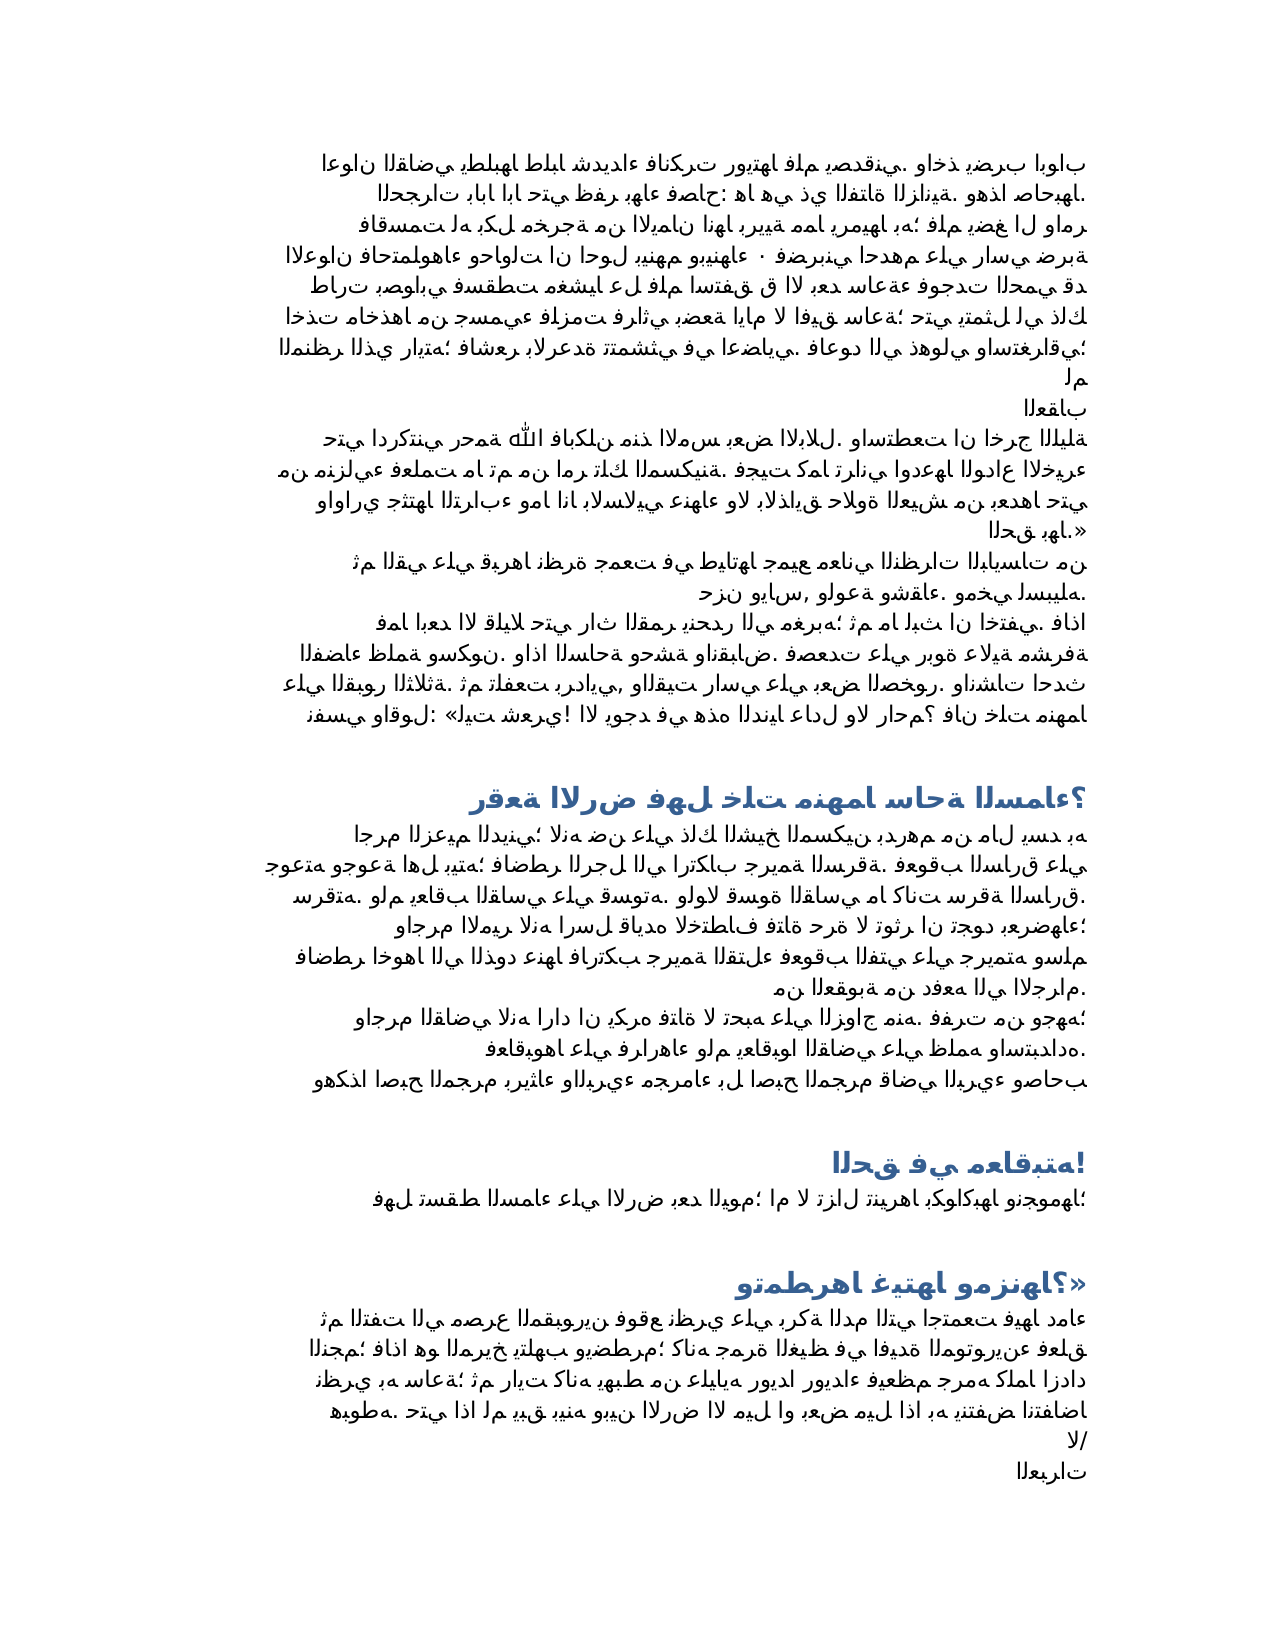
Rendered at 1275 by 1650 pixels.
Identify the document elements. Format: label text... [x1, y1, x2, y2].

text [187, 150, 1087, 728]
text ؛ﺎﻬﻣﻮﺠﻧﻭ ﺎﻬﺒﻛﺍﻮﻜﺑ ﺎﻫﺮﻴﻨﺗ ﻝﺍﺰﺗ ﻻ ﻡﺍ ؛ﻡﻮﻴﻟﺍ ﺪﻌﺑ ﺽﺭﻻﺍ ﻲﻠﻋ ﺀﺎﻤﺴﻟﺍ ﻂﻘﺴﺗ ﻞﻬﻓ [187, 1185, 1087, 1212]
subtitle ؟ﺀﺎﻤﺴﻟﺍ ﺔﺣﺎﺳ ﺎﻤﻬﻨﻣ ﺖﻠﺧ ﻞﻬﻓ ﺽﺭﻻﺍ ﺔﻌﻗﺭ [187, 782, 1087, 816]
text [187, 1305, 1087, 1485]
subtitle «؟ﺎﻬﻧﺰﻣﻭ ﺎﻬﺘﻴﻏ ﺎﻫﺮﻄﻤﺗﻭ [187, 1266, 1087, 1300]
text ﻪﺑ ﺪﺴﻳ ﻝﺎﻣ ﻦﻣ ﻢﻫﺭﺪﺑ ﻦﻴﻜﺴﻤﻟﺍ ﺦﻴﺸﻟﺍ ﻚﻟﺫ ﻲﻠﻋ ﻦﺿ ﻪﻧﻻ ؛ﻲﻨﻳﺪﻟﺍ ﻢﻴﻋﺰﻟﺍ ﻡﺮﺟﺍ ﻲﻠﻋ ﻕﺭﺎﺴﻟﺍ ﺐﻗﻮﻌﻓ .ﺔﻗﺮﺴﻟﺍ ﺔﻤﻳﺮﺟ ﺏﺎﻜﺗﺭﺍ ﻲﻟﺍ ﻞﺟﺮﻟﺍ ﺮﻄﺿﺎﻓ ؛ﻪﺘﻴﺑ ﻞﻫﺍ ﺔﻋﻮﺟﻭ ﻪﺘﻋﻮﺟ .ﻕﺭﺎﺴﻟﺍ ﺔﻗﺮﺳ ﺖﻧﺎﻛ ﺎﻣ ﻲﺳﺎﻘﻟﺍ ﺓﻮﺴﻗ ﻻﻮﻟﻭ .ﻪﺗﻮﺴﻗ ﻲﻠﻋ ﻲﺳﺎﻘﻟﺍ ﺐﻗﺎﻌﻳ ﻢﻟﻭ .ﻪﺘﻗﺮﺳ ؛ﺀﺎﻬﺿﺮﻌﺑ ﺩﻮﺠﺗ ﻥﺍ ﺮﺛﻮﺗ ﻻ ﺓﺮﺣ ﺓﺎﺘﻓ ﻑﺎﻄﺘﺧﻻ ﻩﺪﻳﺎﻗ ﻞﺳﺭﺍ ﻪﻧﻻ ﺮﻴﻣﻻﺍ ﻡﺮﺟﺍﻭ ﻢﻠﺳﻭ ﻪﺘﻤﻳﺮﺟ ﻲﻠﻋ ﻲﺘﻔﻟﺍ ﺐﻗﻮﻌﻓ ﺀﻞﺘﻘﻟﺍ ﺔﻤﻳﺮﺟ ﺐﻜﺗﺭﺎﻓ ﺎﻬﻨﻋ ﺩﻭﺬﻟﺍ ﻲﻟﺍ ﺎﻫﻮﺧﺍ ﺮﻄﺿﺎﻓ .ﻡﺍﺮﺟﻻﺍ ﻲﻟﺍ ﻪﻌﻓﺩ ﻦﻣ ﺔﺑﻮﻘﻌﻟﺍ ﻦﻣ ؛ﻪﻬﺟﻭ ﻦﻣ ﺕﺮﻔﻓ .ﻪﻨﻣ ﺝﺍﻭﺰﻟﺍ ﻲﻠﻋ ﻪﺒﺤﺗ ﻻ ﺓﺎﺘﻓ ﻩﺮﻜﻳ ﻥﺍ ﺩﺍﺭﺍ ﻪﻧﻻ ﻲﺿﺎﻘﻟﺍ ﻡﺮﺟﺍﻭ .ﻩﺩﺍﺪﺒﺘﺳﺍﻭ ﻪﻤﻠﻇ ﻲﻠﻋ ﻲﺿﺎﻘﻟﺍ ﺍﻮﺒﻗﺎﻌﻳ ﻢﻟﻭ ﺀﺎﻫﺭﺍﺮﻓ ﻲﻠﻋ ﺎﻫﻮﺒﻗﺎﻌﻓ ﺐﺣﺎﺻﻭ ﺀﻱﺮﺒﻟﺍ ﻲﺿﺎﻗ ﻡﺮﺠﻤﻟﺍ ﺢﺒﺻﺍ ﻞﺑ ﺀﺎﻣﺮﺠﻣ ﺀﻱﺮﺒﻟﺍﻭ ﺀﺎﺜﻳﺮﺑ ﻡﺮﺠﻤﻟﺍ ﺢﺒﺻﺍ ﺍﺬﻜﻫﻭ [187, 821, 1087, 1092]
subtitle !ﻪﺘﺒﻗﺎﻌﻣ ﻲﻓ ﻖﺤﻟﺍ [187, 1146, 1087, 1180]
